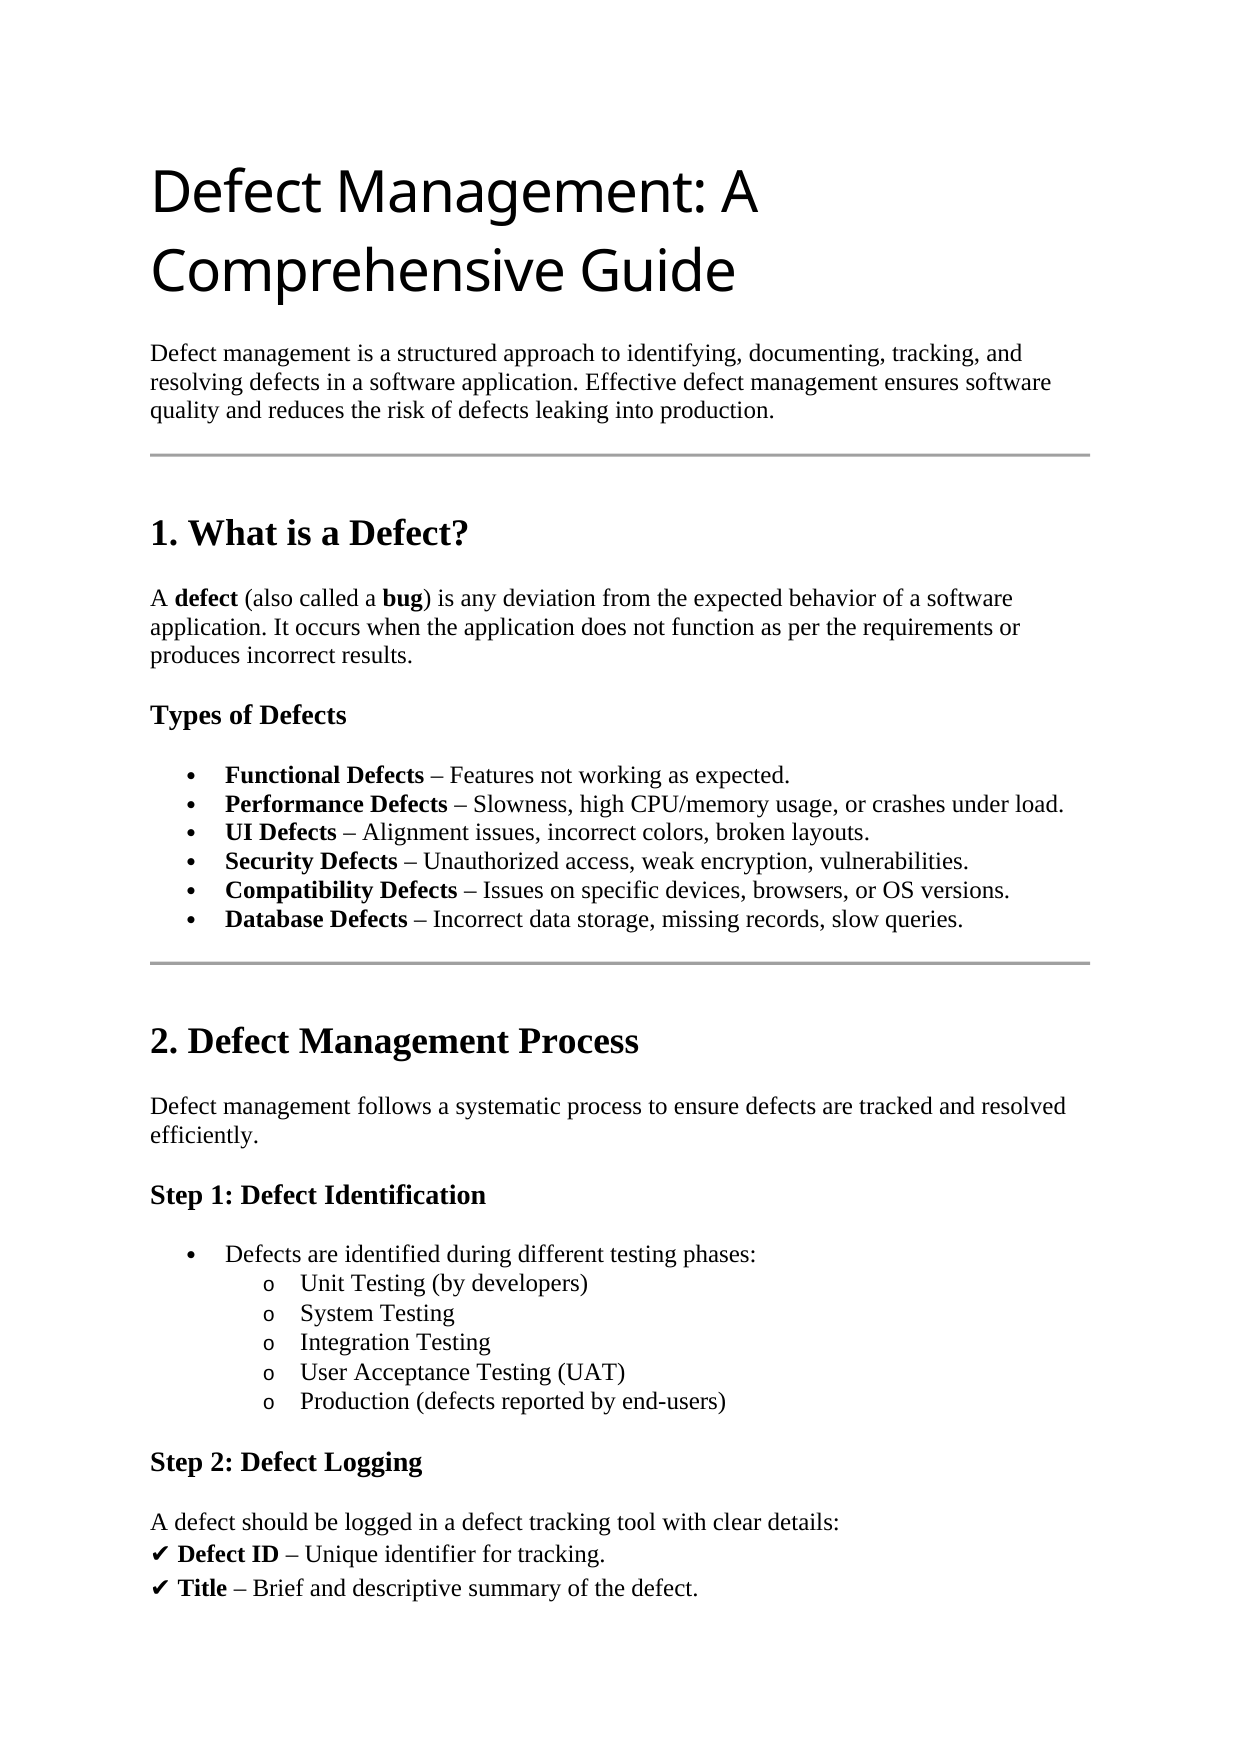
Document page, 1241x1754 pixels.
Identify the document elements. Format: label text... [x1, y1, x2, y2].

text 1. What is a Defect? [150, 511, 1090, 554]
text Types of Defects [150, 698, 1090, 731]
list Unit Testing (by developers) [262, 1268, 1090, 1298]
text Defect management is a structured approach to identifying, documenting, tracking, and resolving defects in a software application. Effective defect management ensures software quality and reduces the risk of defects leaking into production. [150, 338, 1090, 424]
list Database Defects – Incorrect data storage, missing records, slow queries. [187, 904, 1090, 932]
list User Acceptance Testing (UAT) [262, 1357, 1090, 1386]
list Performance Defects – Slowness, high CPU/memory usage, or crashes under load. [187, 789, 1090, 817]
list UI Defects – Alignment issues, incorrect colors, broken layouts. [187, 817, 1090, 846]
text Defect management follows a systematic process to ensure defects are tracked and resolved efficiently. [150, 1091, 1090, 1149]
list Compatibility Defects – Issues on specific devices, browsers, or OS versions. [187, 875, 1090, 904]
text 2. Defect Management Process [150, 1019, 1090, 1062]
list Production (defects reported by end-users) [262, 1386, 1090, 1416]
text Step 2: Defect Logging [150, 1445, 1090, 1478]
list System Testing [262, 1298, 1090, 1327]
title Defect Management: A Comprehensive Guide [150, 150, 1090, 309]
text Step 1: Defect Identification [150, 1178, 1090, 1210]
list Integration Testing [262, 1327, 1090, 1357]
text A defect (also called a bug) is any deviation from the expected behavior of a software application. It occurs when the application does not function as per the requirements or produces incorrect results. [150, 583, 1090, 669]
list Security Defects – Unauthorized access, weak encryption, vulnerabilities. [187, 846, 1090, 875]
list Defects are identified during different testing phases: [187, 1239, 1090, 1268]
list Functional Defects – Features not working as expected. [187, 760, 1090, 789]
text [150, 1507, 1090, 1604]
